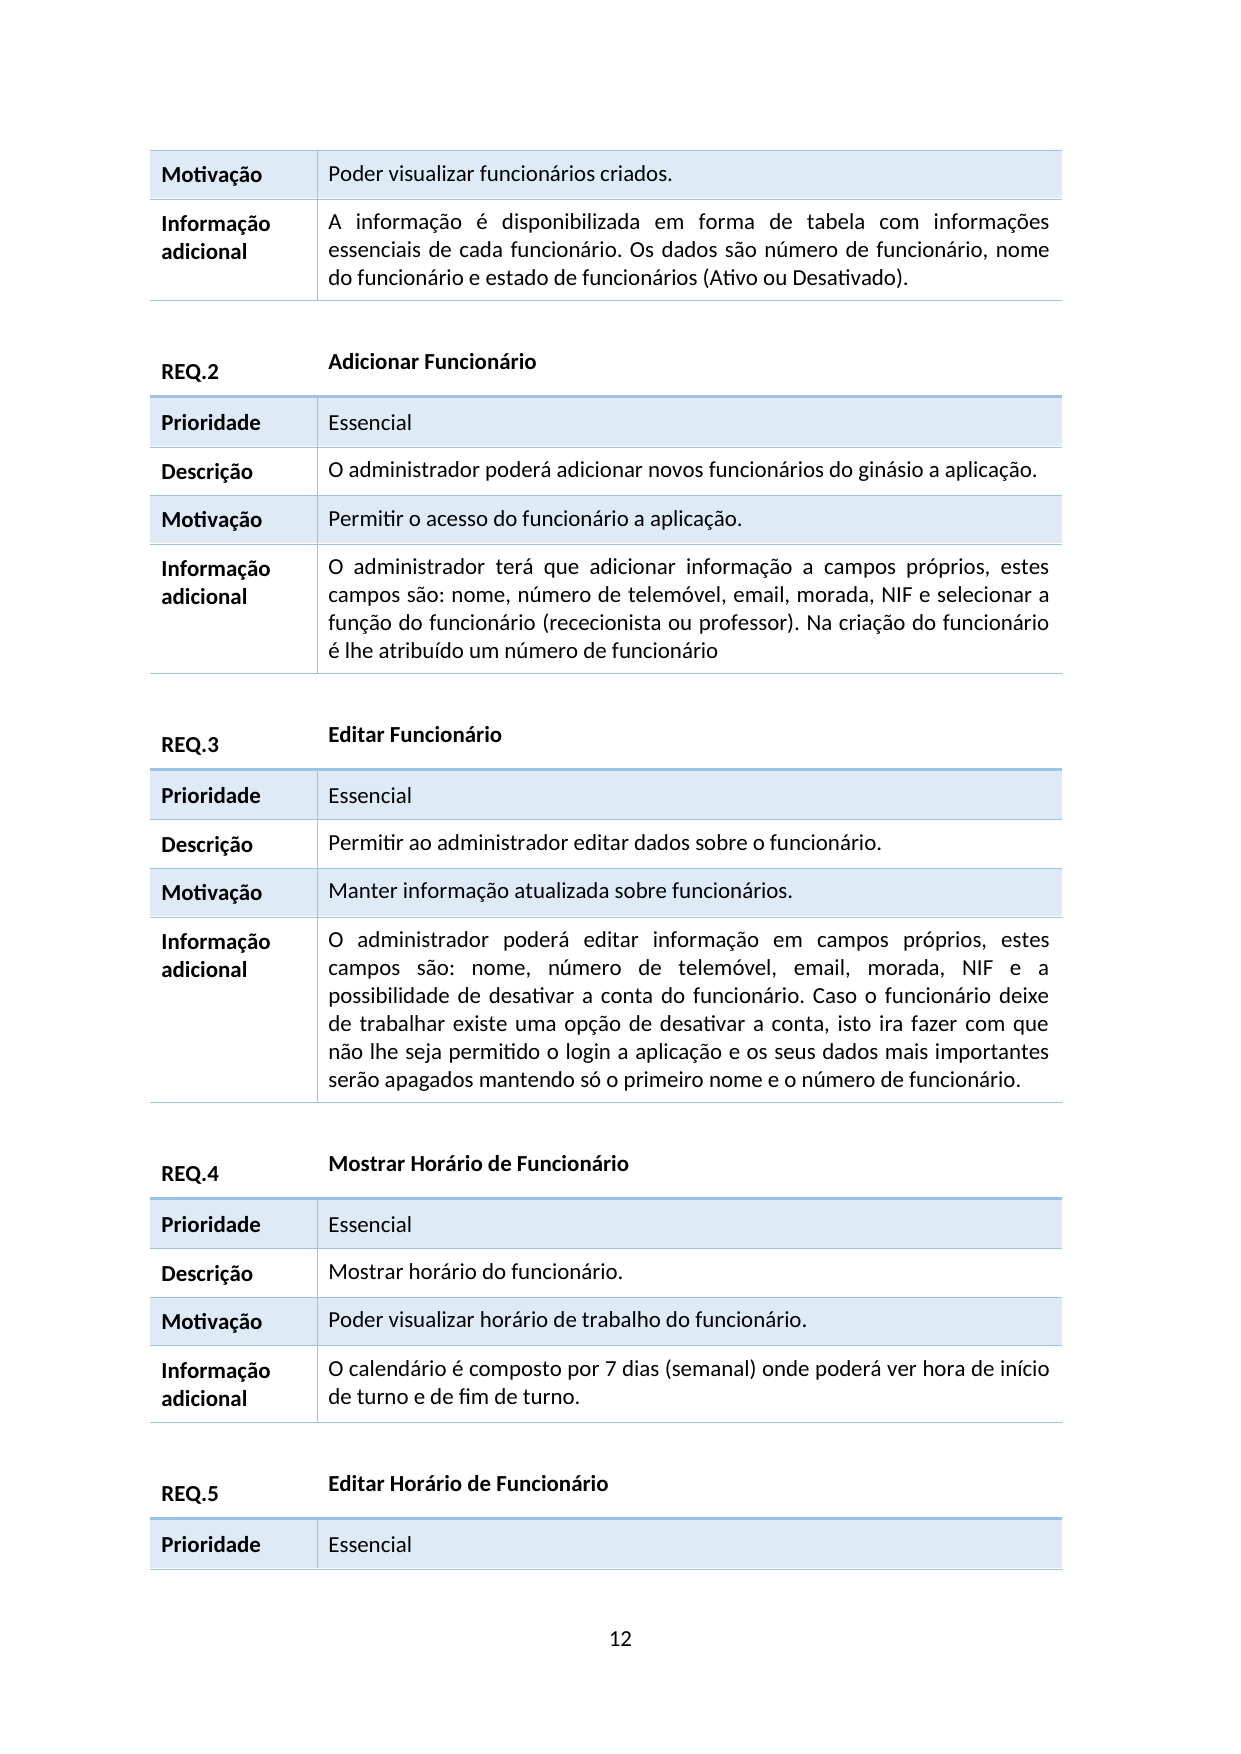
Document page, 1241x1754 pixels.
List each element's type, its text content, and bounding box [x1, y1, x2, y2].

table_cell Permitir o acesso do funcionário a aplicação. [318, 496, 1062, 543]
table_cell Essencial [318, 771, 1062, 819]
table_cell Informação adicional [150, 545, 317, 673]
table_header REQ.5 [150, 1469, 317, 1517]
table_cell Essencial [318, 1200, 1062, 1248]
table_cell Informação adicional [150, 1346, 317, 1422]
table_cell Prioridade [150, 1200, 317, 1248]
table_cell O administrador poderá editar informação em campos próprios, estes campos são: nome, número de telemóvel, email, morada, NIF e a possibilidade de desativar a conta do funcionário. Caso o funcionário deixe de trabalhar existe uma opção de desativar a conta, isto ira fazer com que não lhe seja permitido o login a aplicação e os seus dados mais importantes serão apagados mantendo só o primeiro nome e o número de funcionário. [318, 918, 1062, 1102]
table_cell Informação adicional [150, 918, 317, 1102]
table_cell Poder visualizar funcionários criados. [318, 151, 1062, 198]
table_cell Motivação [150, 496, 317, 543]
table_cell Essencial [318, 1520, 1062, 1568]
table_cell Mostrar horário do funcionário. [318, 1249, 1062, 1297]
table_cell Poder visualizar horário de trabalho do funcionário. [318, 1298, 1062, 1345]
table_header REQ.4 [150, 1149, 317, 1197]
table_cell Descrição [150, 448, 317, 495]
table_cell Descrição [150, 820, 317, 868]
table_header REQ.2 [150, 347, 317, 395]
table_cell Prioridade [150, 398, 317, 446]
table_cell Permitir ao administrador editar dados sobre o funcionário. [318, 820, 1062, 868]
table_cell A informação é disponibilizada em forma de tabela com informações essenciais de cada funcionário. Os dados são número de funcionário, nome do funcionário e estado de funcionários (Ativo ou Desativado). [318, 200, 1062, 300]
table_header Editar Funcionário [317, 720, 1062, 768]
table_header REQ.3 [150, 720, 317, 768]
table_cell Informação adicional [150, 200, 317, 300]
table_cell Descrição [150, 1249, 317, 1297]
table_cell Manter informação atualizada sobre funcionários. [318, 869, 1062, 916]
table_cell O administrador terá que adicionar informação a campos próprios, estes campos são: nome, número de telemóvel, email, morada, NIF e selecionar a função do funcionário (rececionista ou professor). Na criação do funcionário é lhe atribuído um número de funcionário [318, 545, 1062, 673]
table_cell O administrador poderá adicionar novos funcionários do ginásio a aplicação. [318, 448, 1062, 495]
table_cell Motivação [150, 1298, 317, 1345]
table_header Adicionar Funcionário [317, 347, 1062, 395]
table_header Mostrar Horário de Funcionário [317, 1149, 1062, 1197]
table_cell Essencial [318, 398, 1062, 446]
table_cell Prioridade [150, 1520, 317, 1568]
table_header Editar Horário de Funcionário [317, 1469, 1062, 1517]
table_cell O calendário é composto por 7 dias (semanal) onde poderá ver hora de início de turno e de fim de turno. [318, 1346, 1062, 1422]
table_cell Motivação [150, 869, 317, 916]
table_cell Motivação [150, 151, 317, 198]
table_cell Prioridade [150, 771, 317, 819]
